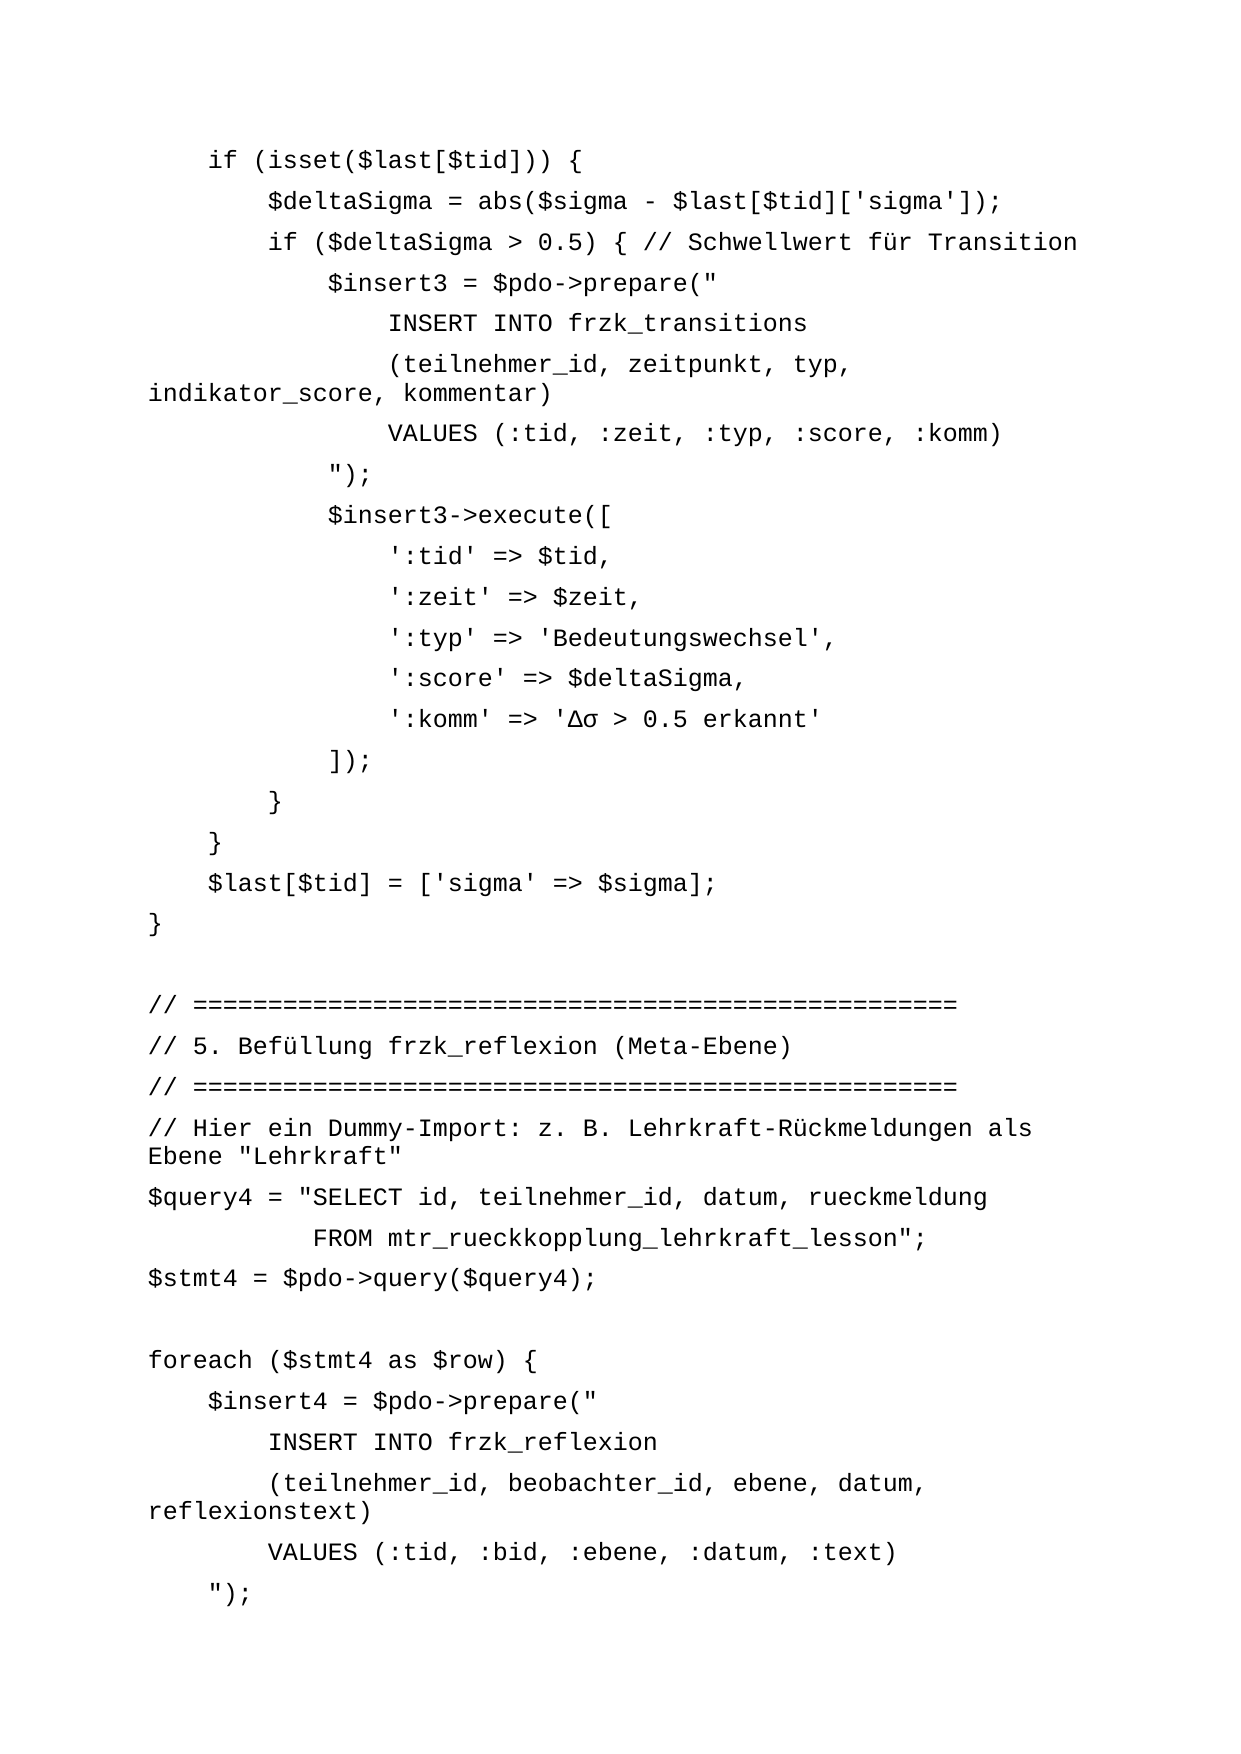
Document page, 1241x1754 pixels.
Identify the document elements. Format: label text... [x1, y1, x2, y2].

text $query4 = "SELECT id, teilnehmer_id, datum, rueckmeldung [148, 1184, 1093, 1213]
text (teilnehmer_id, zeitpunkt, typ, indikator_score, kommentar) [148, 352, 1093, 408]
text ':zeit' => $zeit, [148, 584, 1093, 613]
text ':tid' => $tid, [148, 543, 1093, 572]
text // =================================================== [148, 993, 1093, 1021]
text FROM mtr_rueckkopplung_lehrkraft_lesson"; [148, 1225, 1093, 1253]
text ]); [148, 748, 1093, 776]
text INSERT INTO frzk_transitions [148, 311, 1093, 339]
text foreach ($stmt4 as $row) { [148, 1348, 1093, 1376]
text } [148, 829, 1093, 858]
text $stmt4 = $pdo->query($query4); [148, 1266, 1093, 1294]
text "); [148, 462, 1093, 490]
text } [148, 911, 1093, 939]
text ':typ' => 'Bedeutungswechsel', [148, 625, 1093, 653]
text $insert4 = $pdo->prepare(" [148, 1388, 1093, 1417]
text ':score' => $deltaSigma, [148, 666, 1093, 694]
text "); [148, 1580, 1093, 1608]
text $last[$tid] = ['sigma' => $sigma]; [148, 870, 1093, 898]
text ':komm' => 'Δσ > 0.5 erkannt' [148, 707, 1093, 735]
text // 5. Befüllung frzk_reflexion (Meta-Ebene) [148, 1033, 1093, 1062]
text } [148, 788, 1093, 817]
text if ($deltaSigma > 0.5) { // Schwellwert für Transition [148, 229, 1093, 258]
text INSERT INTO frzk_reflexion [148, 1429, 1093, 1458]
text $insert3->execute([ [148, 503, 1093, 531]
text $insert3 = $pdo->prepare(" [148, 270, 1093, 298]
text VALUES (:tid, :zeit, :typ, :score, :komm) [148, 421, 1093, 449]
text // =================================================== [148, 1074, 1093, 1103]
text // Hier ein Dummy-Import: z. B. Lehrkraft-Rückmeldungen als Ebene "Lehrkraft" [148, 1115, 1093, 1172]
text VALUES (:tid, :bid, :ebene, :datum, :text) [148, 1539, 1093, 1568]
text $deltaSigma = abs($sigma - $last[$tid]['sigma']); [148, 188, 1093, 217]
text (teilnehmer_id, beobachter_id, ebene, datum, reflexionstext) [148, 1470, 1093, 1527]
text if (isset($last[$tid])) { [148, 148, 1093, 176]
